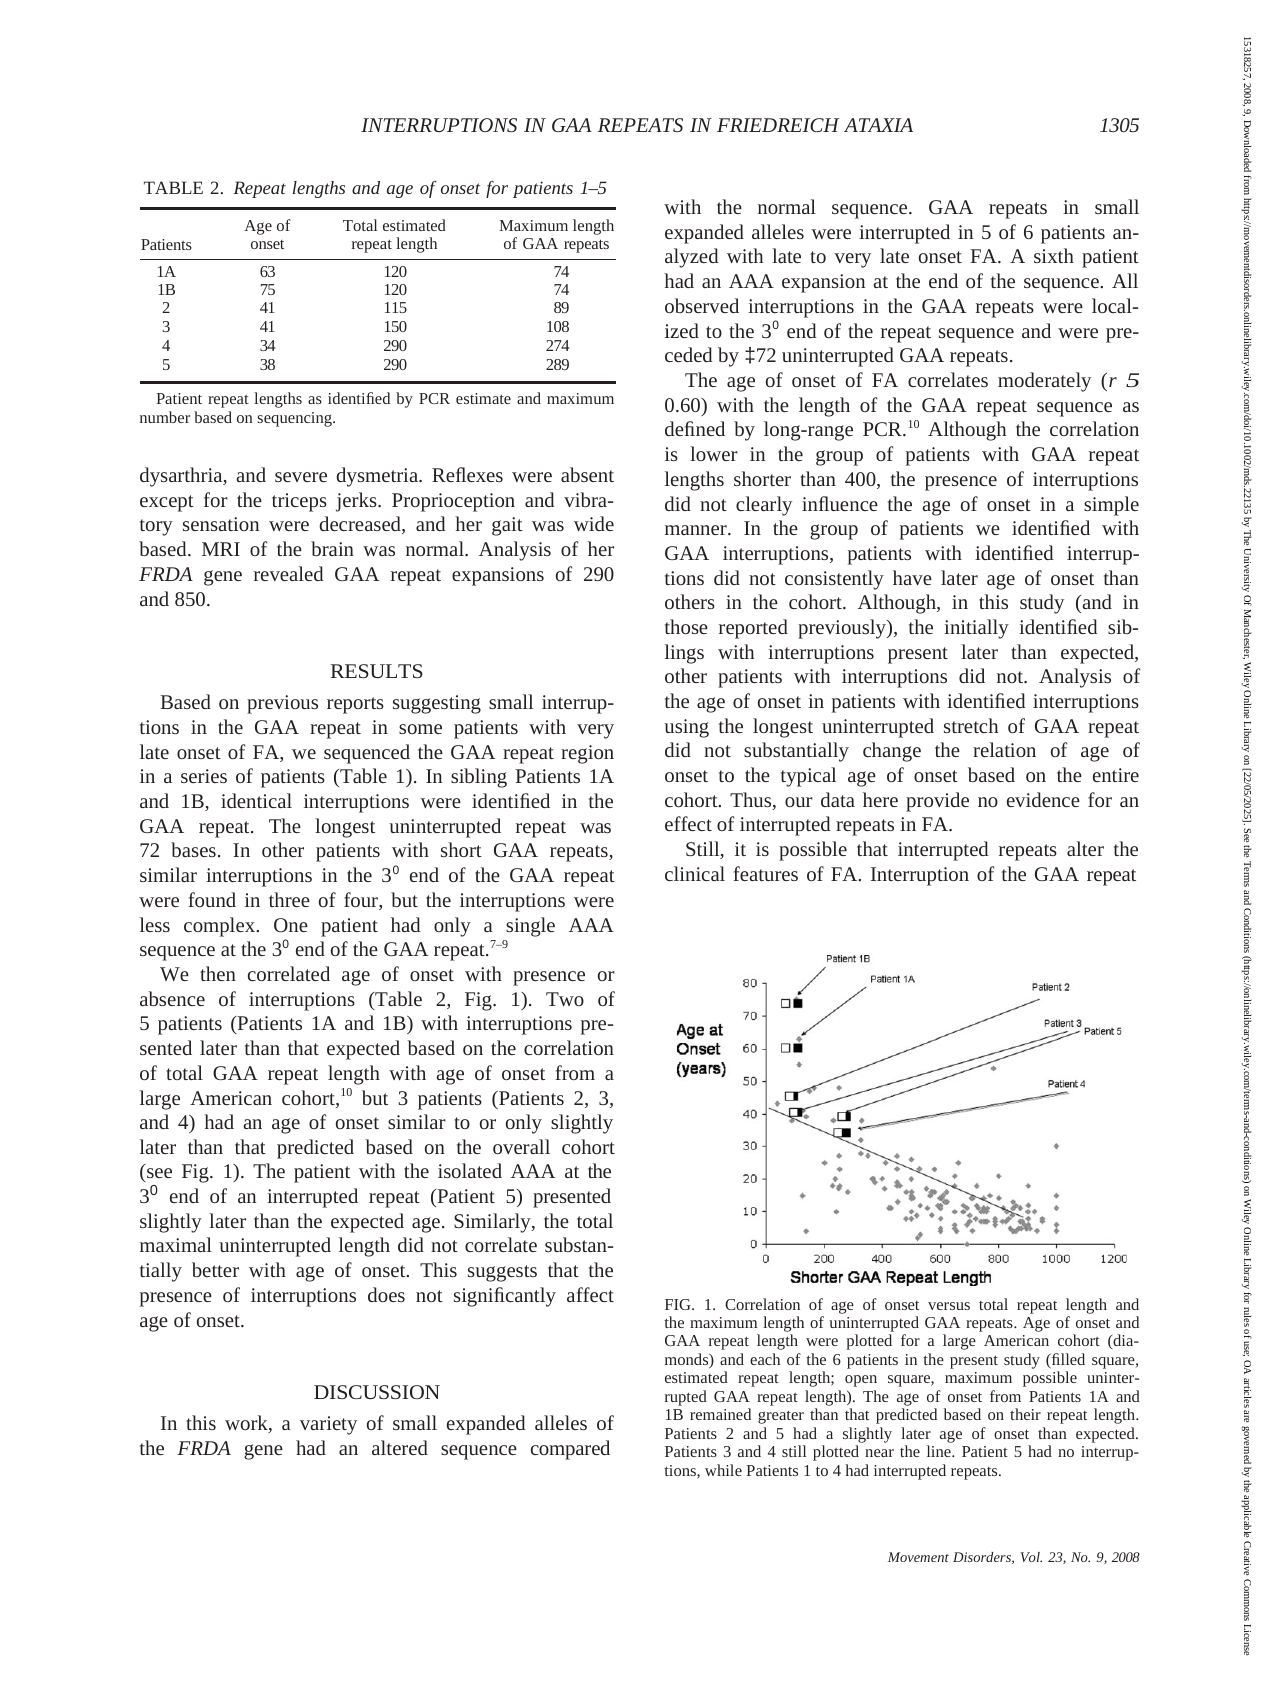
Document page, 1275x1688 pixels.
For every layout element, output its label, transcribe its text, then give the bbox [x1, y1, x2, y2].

text 30 end of an interrupted repeat (Patient 5) presented [139, 1184, 619, 1208]
text The age of onset of FA correlates moderately (r 5 0.60) with the length of the GAA repeat sequence as deﬁned by long-range PCR.10 Although the correlation is lower in the group of patients with GAA repeat lengths shorter than 400, the presence of interruptions did not clearly inﬂuence the age of onset in a simple manner. In the group of patients we identiﬁed with GAA interruptions, patients with identiﬁed interrup- tions did not consistently have later age of onset than others in the cohort. Although, in this study (and in those reported previously), the initially identiﬁed sib- lings with interruptions present later than expected, other patients with interruptions did not. Analysis of the age of onset in patients with identiﬁed interruptions using the longest uninterrupted stretch of GAA repeat did not substantially change the relation of age of onset to the typical age of onset based on the entire cohort. Thus, our data here provide no evidence for an effect of interrupted repeats in FA. [664, 368, 1140, 836]
table_cell 108 [473, 319, 616, 338]
table_cell 120 [317, 282, 473, 301]
picture [676, 955, 1127, 963]
text 72 bases. In other patients with short GAA repeats, similar interruptions in the 30 end of the GAA repeat were found in three of four, but the interruptions were less complex. One patient had only a single AAA sequence at the 30 end of the GAA repeat.7–9 [139, 838, 615, 961]
table_cell 74 [473, 260, 616, 282]
table_cell 120 [317, 260, 473, 282]
table_cell 5 [140, 356, 218, 381]
table_cell 150 [317, 319, 473, 338]
table_cell 274 [473, 338, 616, 356]
table_cell 290 [317, 356, 473, 381]
table_cell 89 [473, 301, 616, 319]
table_cell 63 [219, 260, 317, 282]
table_cell 1A [140, 260, 218, 282]
table_cell 1B [140, 282, 218, 301]
table_header Patients [140, 210, 218, 258]
text We then correlated age of onset with presence or absence of interruptions (Table 2, Fig. 1). Two of 5 patients (Patients 1A and 1B) with interruptions pre- sented later than that expected based on the correlation of total GAA repeat length with age of onset from a large American cohort,10 but 3 patients (Patients 2, 3, and 4) had an age of onset similar to or only slightly later than that predicted based on the overall cohort (see Fig. 1). The patient with the isolated AAA at the [139, 962, 615, 1183]
table_header Total estimated repeat length [317, 210, 473, 258]
text TABLE 2. Repeat lengths and age of onset for patients 1–5 [143, 177, 619, 199]
text Still, it is possible that interrupted repeats alter the clinical features of FA. Interruption of the GAA repeat [664, 837, 1140, 886]
table_cell 3 [140, 319, 218, 338]
table_cell 290 [317, 338, 473, 356]
table_header Age of onset [219, 210, 317, 258]
text slightly later than the expected age. Similarly, the total maximal uninterrupted length did not correlate substan- tially better with age of onset. This suggests that the presence of interruptions does not signiﬁcantly affect age of onset. [139, 1209, 615, 1332]
table_cell 2 [140, 301, 218, 319]
text with the normal sequence. GAA repeats in small expanded alleles were interrupted in 5 of 6 patients an- alyzed with late to very late onset FA. A sixth patient had an AAA expansion at the end of the sequence. All observed interruptions in the GAA repeats were local- ized to the 30 end of the repeat sequence and were pre- ceded by ‡72 uninterrupted GAA repeats. [664, 195, 1140, 367]
text INTERRUPTIONS IN GAA REPEATS IN FRIEDREICH ATAXIA 1305 [361, 113, 1162, 137]
subtitle RESULTS [150, 659, 603, 683]
table_cell 75 [219, 282, 317, 301]
table_cell 115 [317, 301, 473, 319]
text Patient repeat lengths as identiﬁed by PCR estimate and maximum number based on sequencing. [139, 389, 615, 427]
table_cell 74 [473, 282, 616, 301]
text Movement Disorders, Vol. 23, No. 9, 2008 [112, 1549, 1140, 1565]
table_cell 34 [219, 338, 317, 356]
table_cell 38 [219, 356, 317, 381]
text dysarthria, and severe dysmetria. Reﬂexes were absent except for the triceps jerks. Proprioception and vibra- tory sensation were decreased, and her gait was wide based. MRI of the brain was normal. Analysis of her FRDA gene revealed GAA repeat expansions of 290 and 850. [139, 463, 615, 611]
subtitle DISCUSSION [150, 1380, 603, 1404]
table_cell 4 [140, 338, 218, 356]
text FIG. 1. Correlation of age of onset versus total repeat length and the maximum length of uninterrupted GAA repeats. Age of onset and GAA repeat length were plotted for a large American cohort (dia- monds) and each of the 6 patients in the present study (ﬁlled square, estimated repeat length; open square, maximum possible uninter- rupted GAA repeat length). The age of onset from Patients 1A and 1B remained greater than that predicted based on their repeat length. Patients 2 and 5 had a slightly later age of onset than expected. Patients 3 and 4 still plotted near the line. Patient 5 had no interrup- tions, while Patients 1 to 4 had interrupted repeats. [664, 963, 1140, 1479]
text Based on previous reports suggesting small interrup- tions in the GAA repeat in some patients with very late onset of FA, we sequenced the GAA repeat region in a series of patients (Table 1). In sibling Patients 1A and 1B, identical interruptions were identiﬁed in the GAA repeat. The longest uninterrupted repeat was [139, 690, 615, 838]
table_header Maximum length of GAA repeats [473, 210, 616, 258]
table_cell 41 [219, 301, 317, 319]
table_cell 41 [219, 319, 317, 338]
table_cell 289 [473, 356, 616, 381]
text In this work, a variety of small expanded alleles of the FRDA gene had an altered sequence compared [139, 1411, 614, 1460]
